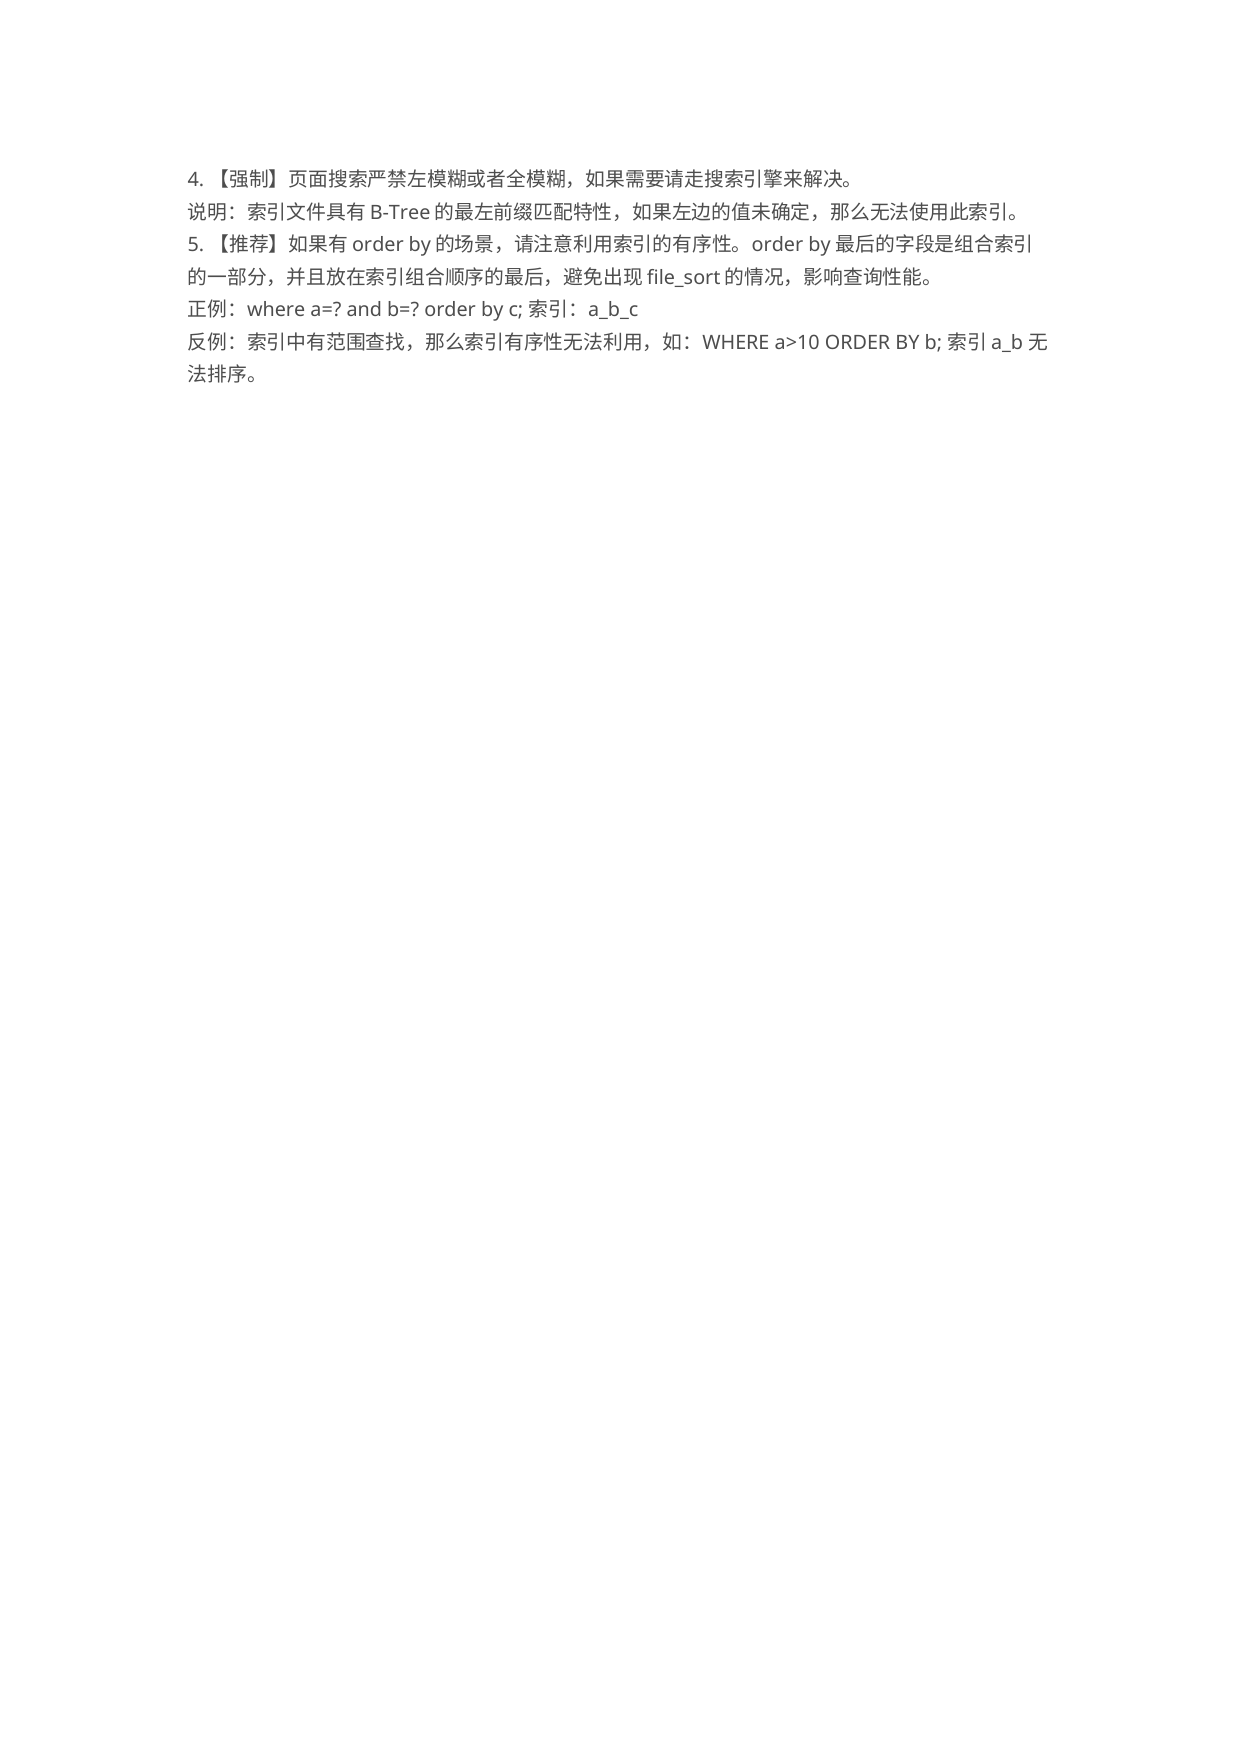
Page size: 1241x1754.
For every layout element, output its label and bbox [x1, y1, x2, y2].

text [187, 162, 1053, 389]
